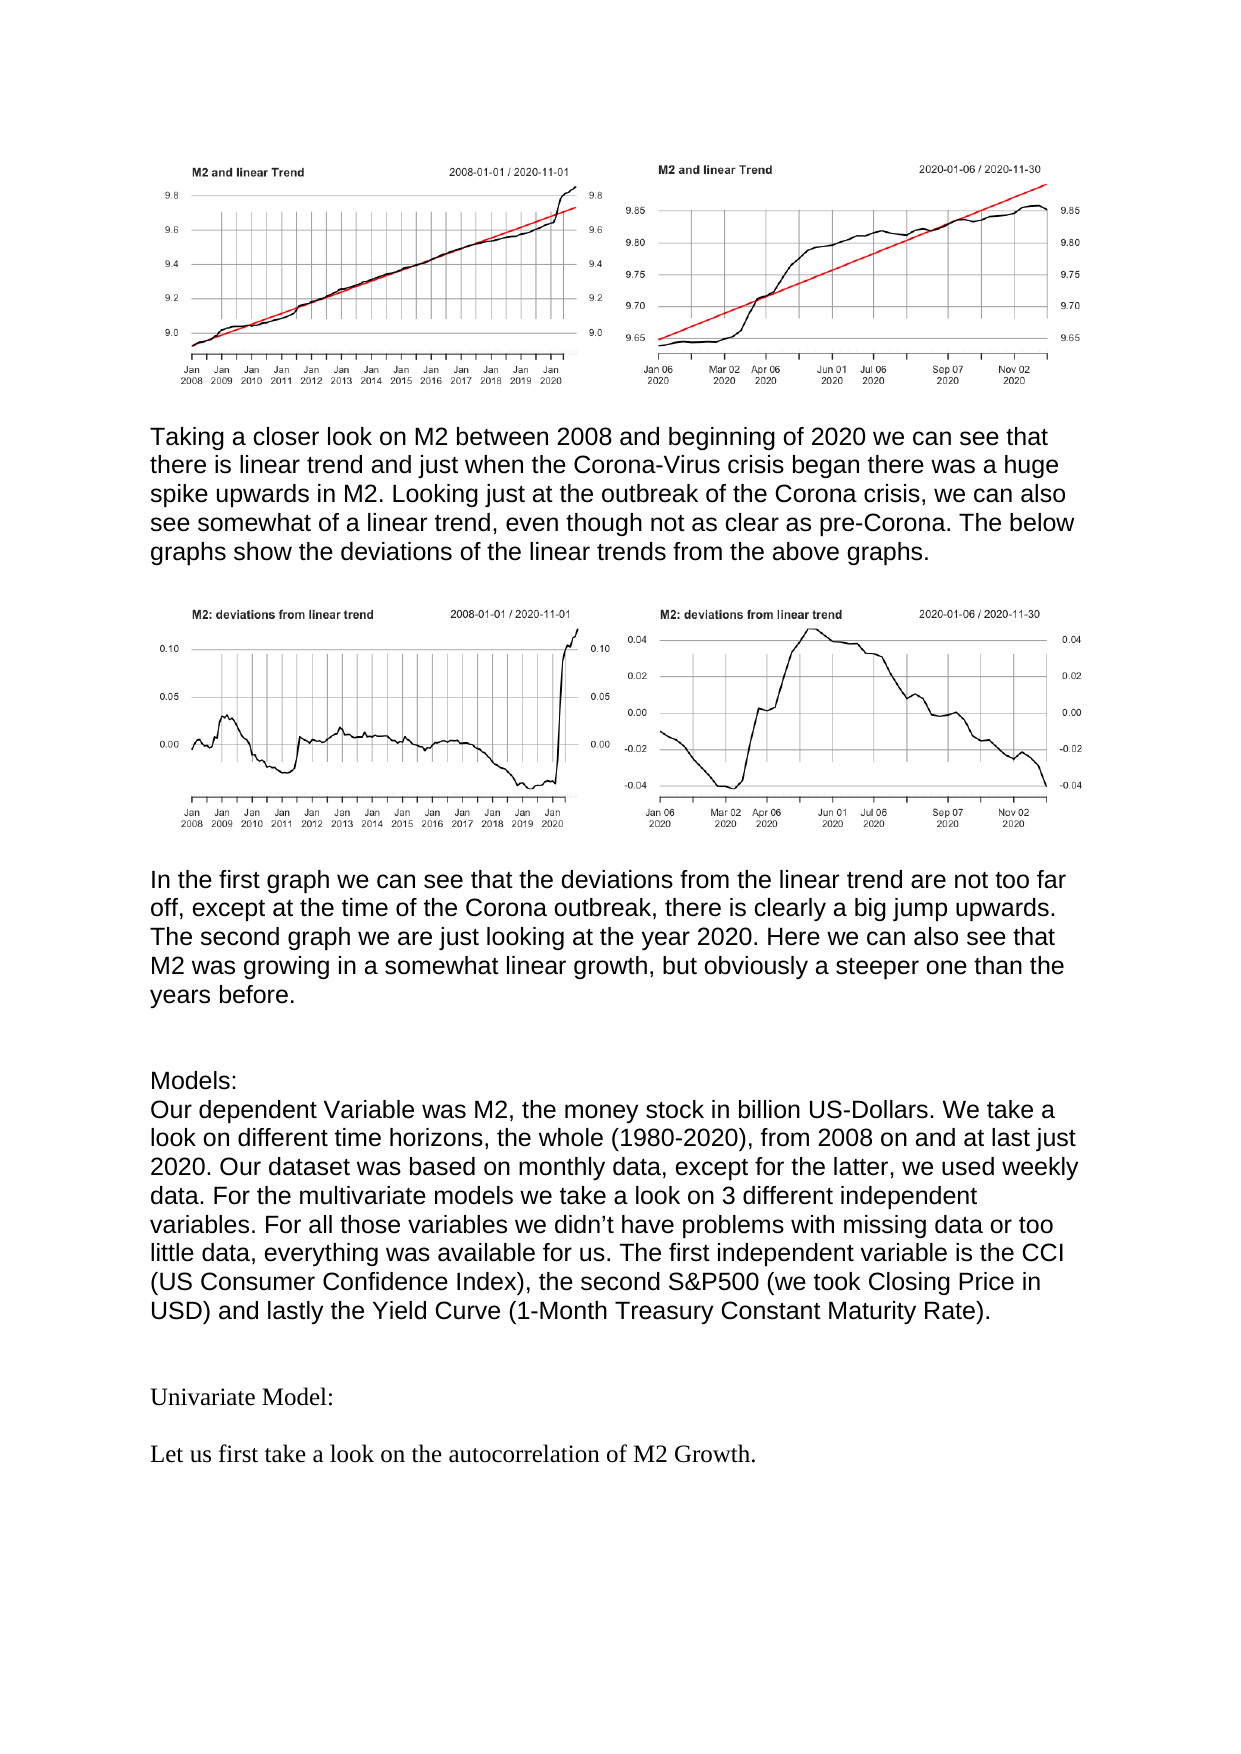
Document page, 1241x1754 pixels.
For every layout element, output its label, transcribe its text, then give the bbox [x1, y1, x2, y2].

text Let us first take a look on the autocorrelation of M2 Growth. [150, 1439, 1090, 1468]
picture [150, 150, 1089, 393]
text Models: [150, 1066, 1090, 1094]
text Univariate Model: [150, 1382, 1090, 1411]
text Taking a closer look on M2 between 2008 and beginning of 2020 we can see that there is linear trend and just when the Corona-Virus crisis began there was a huge spike upwards in M2. Looking just at the outbreak of the Corona crisis, we can also see somewhat of a linear trend, even though not as clear as pre-Corona. The below graphs show the deviations of the linear trends from the above graphs. [150, 422, 1090, 566]
text Our dependent Variable was M2, the money stock in billion US-Dollars. We take a look on different time horizons, the whole (1980-2020), from 2008 on and at last just 2020. Our dataset was based on monthly data, except for the latter, we used weekly data. For the multivariate models we take a look on 3 different independent variables. For all those variables we didn’t have problems with missing data or too little data, everything was available for us. The first independent variable is the CCI (US Consumer Confidence Index), the second S&P500 (we took Closing Price in USD) and lastly the Yield Curve (1-Month Treasury Constant Maturity Rate). [150, 1094, 1090, 1324]
text In the first graph we can see that the deviations from the linear trend are not too far off, except at the time of the Corona outbreak, there is clearly a big jump upwards. The second graph we are just looking at the year 2020. Here we can also see that M2 was growing in a somewhat linear growth, but obviously a steeper one than the years before. [150, 864, 1090, 1008]
picture [150, 594, 1088, 836]
